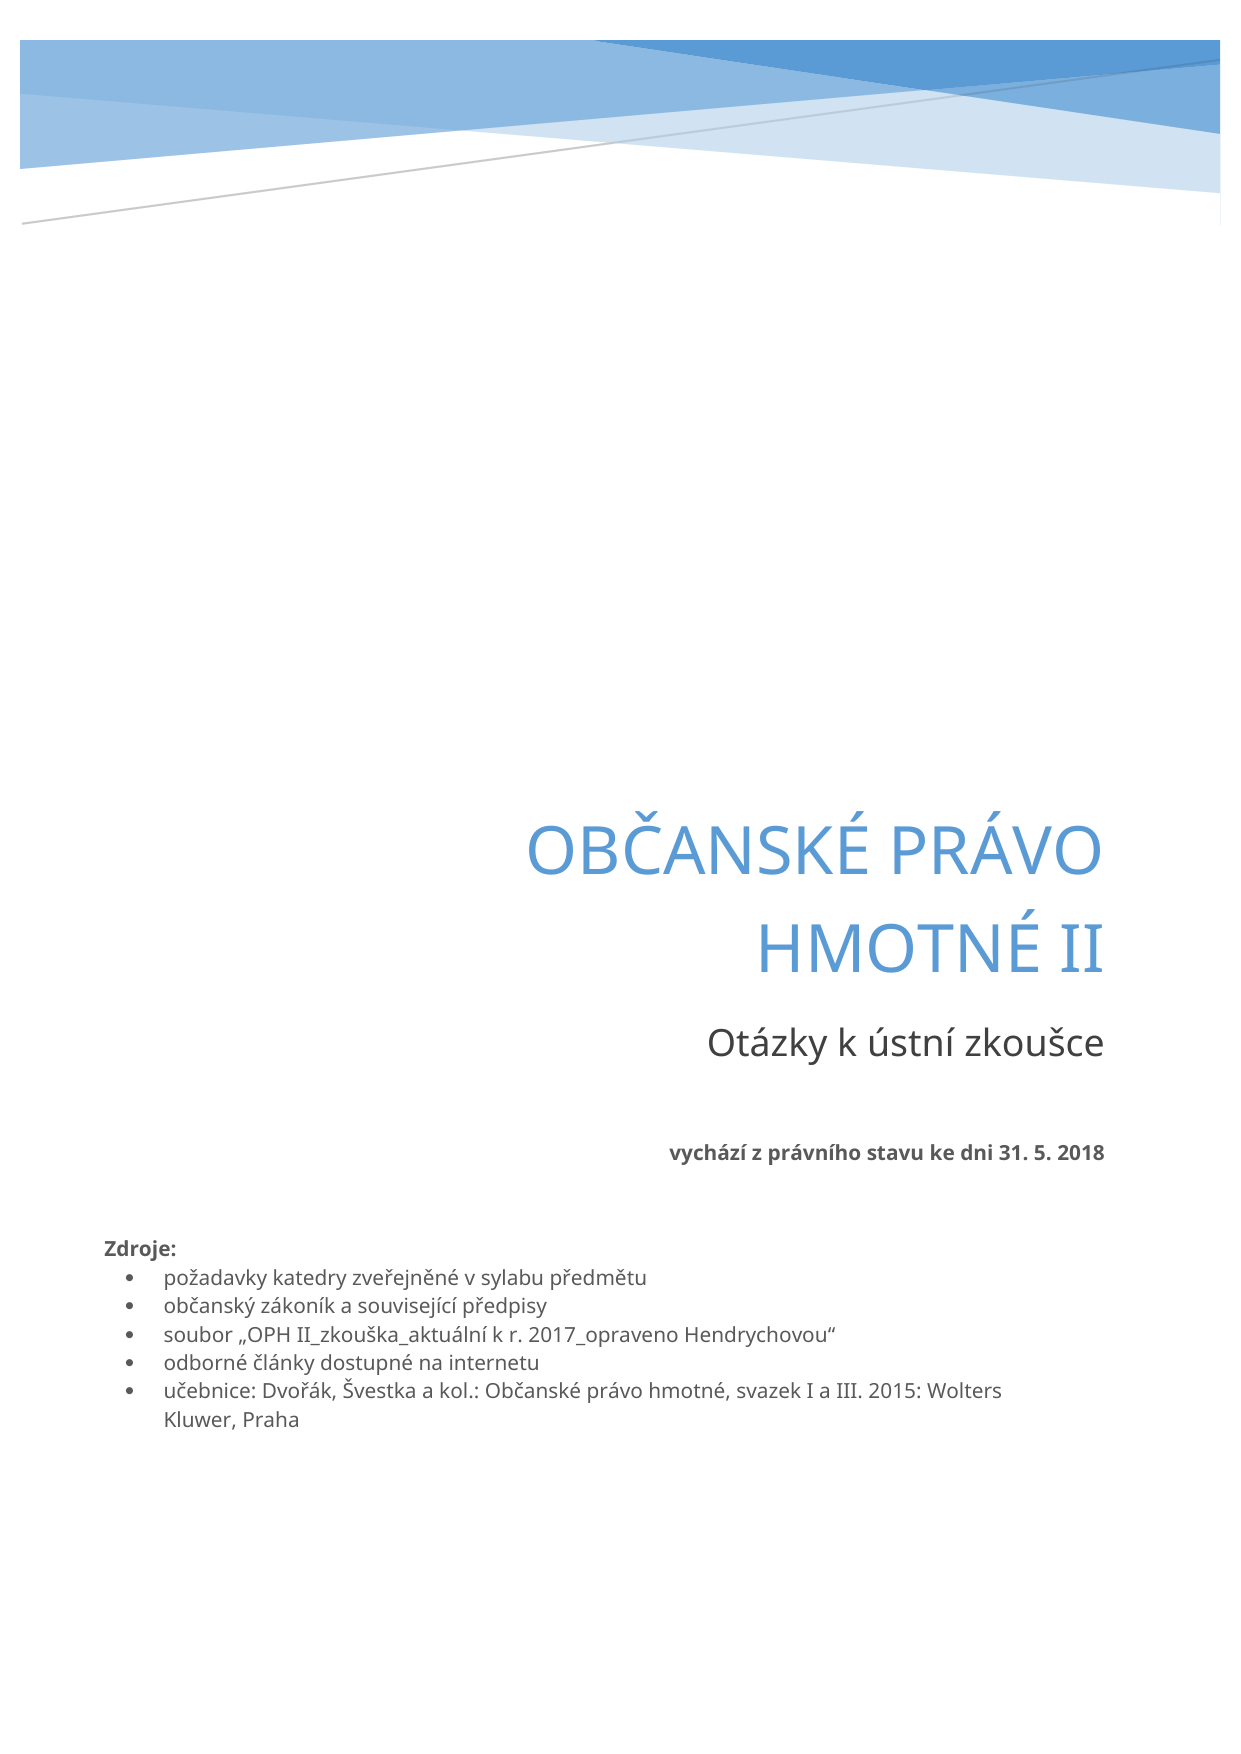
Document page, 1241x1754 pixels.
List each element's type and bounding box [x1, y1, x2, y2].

picture [20, 40, 1221, 240]
